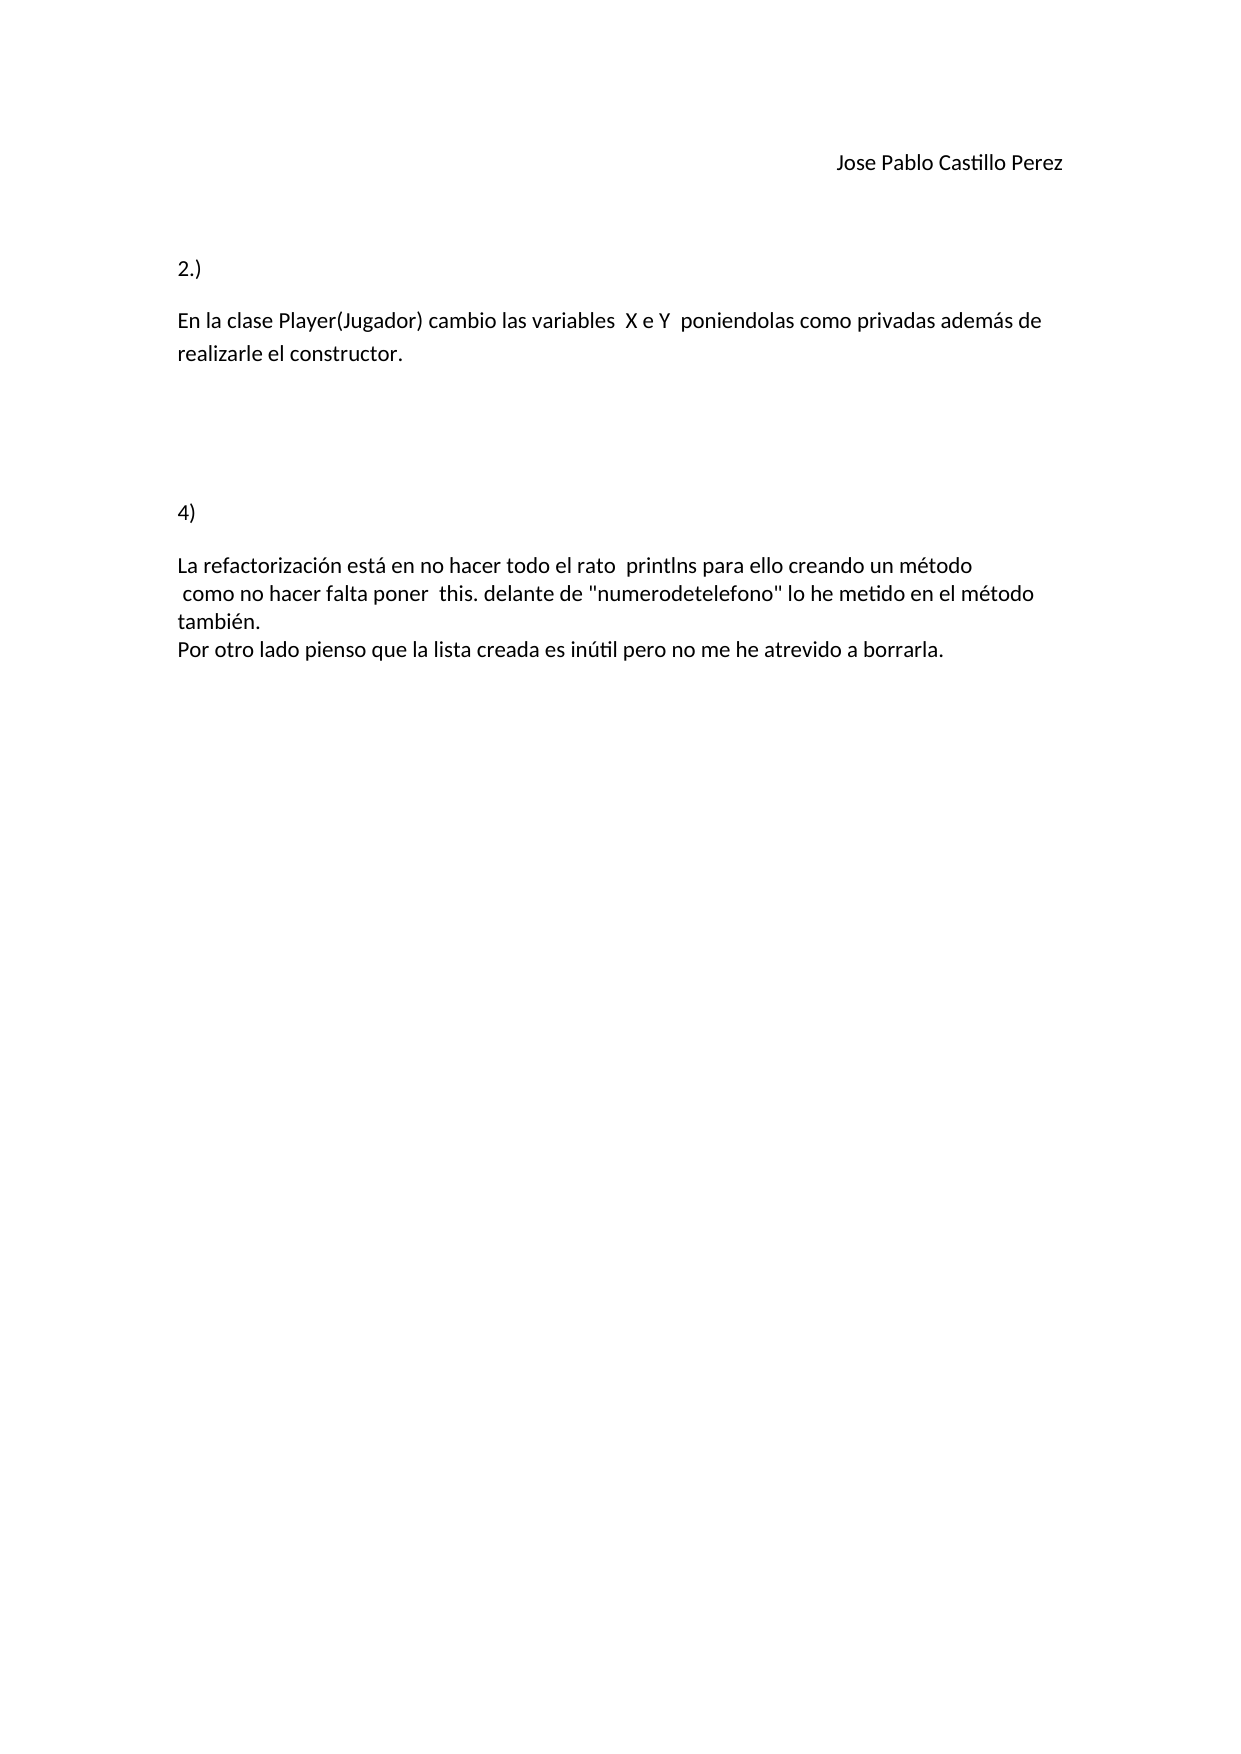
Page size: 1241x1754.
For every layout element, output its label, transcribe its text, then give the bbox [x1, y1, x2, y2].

text Jose Pablo Castillo Perez [177, 148, 1063, 176]
text 4) [177, 498, 1063, 526]
text La refactorización está en no hacer todo el rato printlns para ello creando un método como no hacer falta poner this. delante de "numerodetelefono" lo he metido en el método también. Por otro lado pienso que la lista creada es inútil pero no me he atrevido a borrarla. [177, 551, 1063, 663]
text En la clase Player(Jugador) cambio las variables X e Y poniendolas como privadas además de realizarle el constructor. [177, 307, 1063, 367]
text 2.) [177, 254, 1063, 282]
